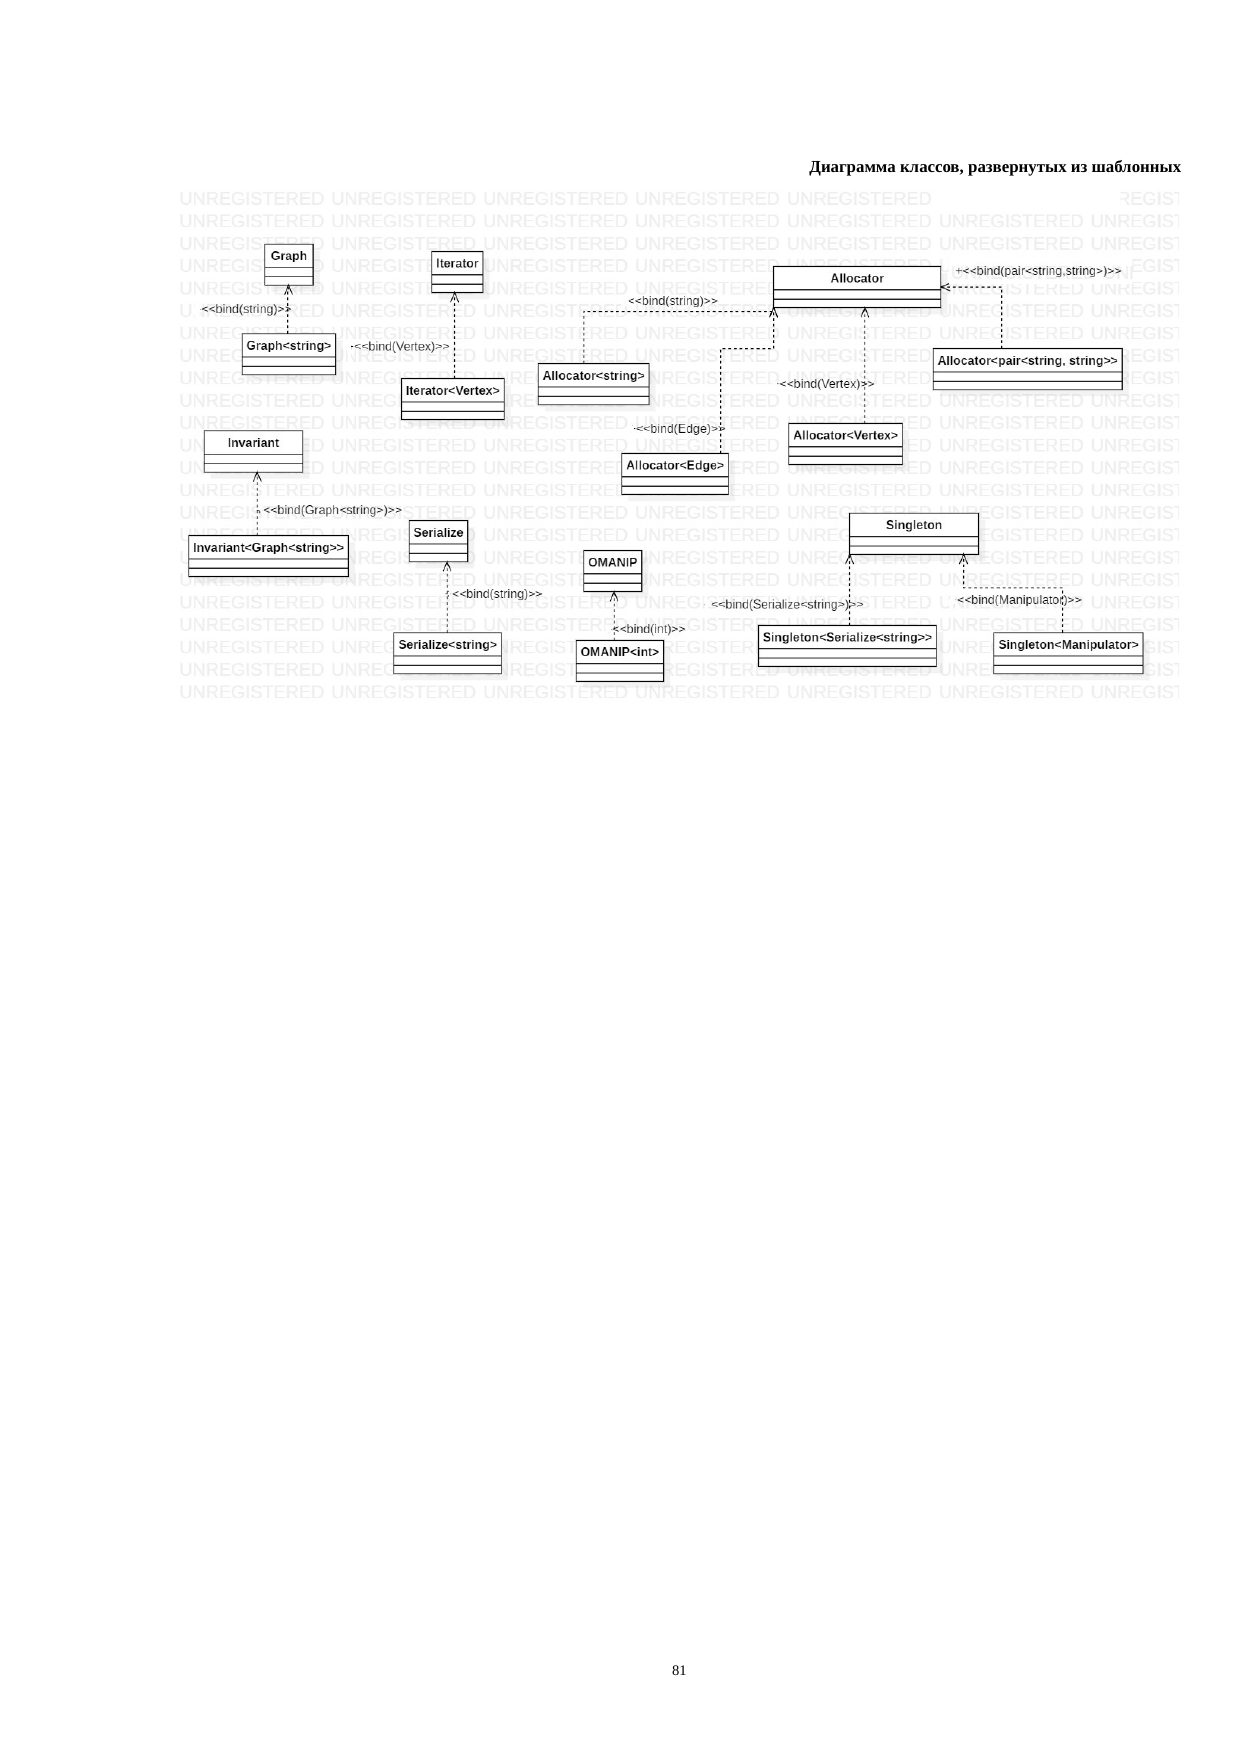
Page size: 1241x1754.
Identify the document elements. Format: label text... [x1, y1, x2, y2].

subtitle Диаграмма классов, развернутых из шаблонных [177, 143, 1181, 177]
picture [179, 182, 1180, 718]
